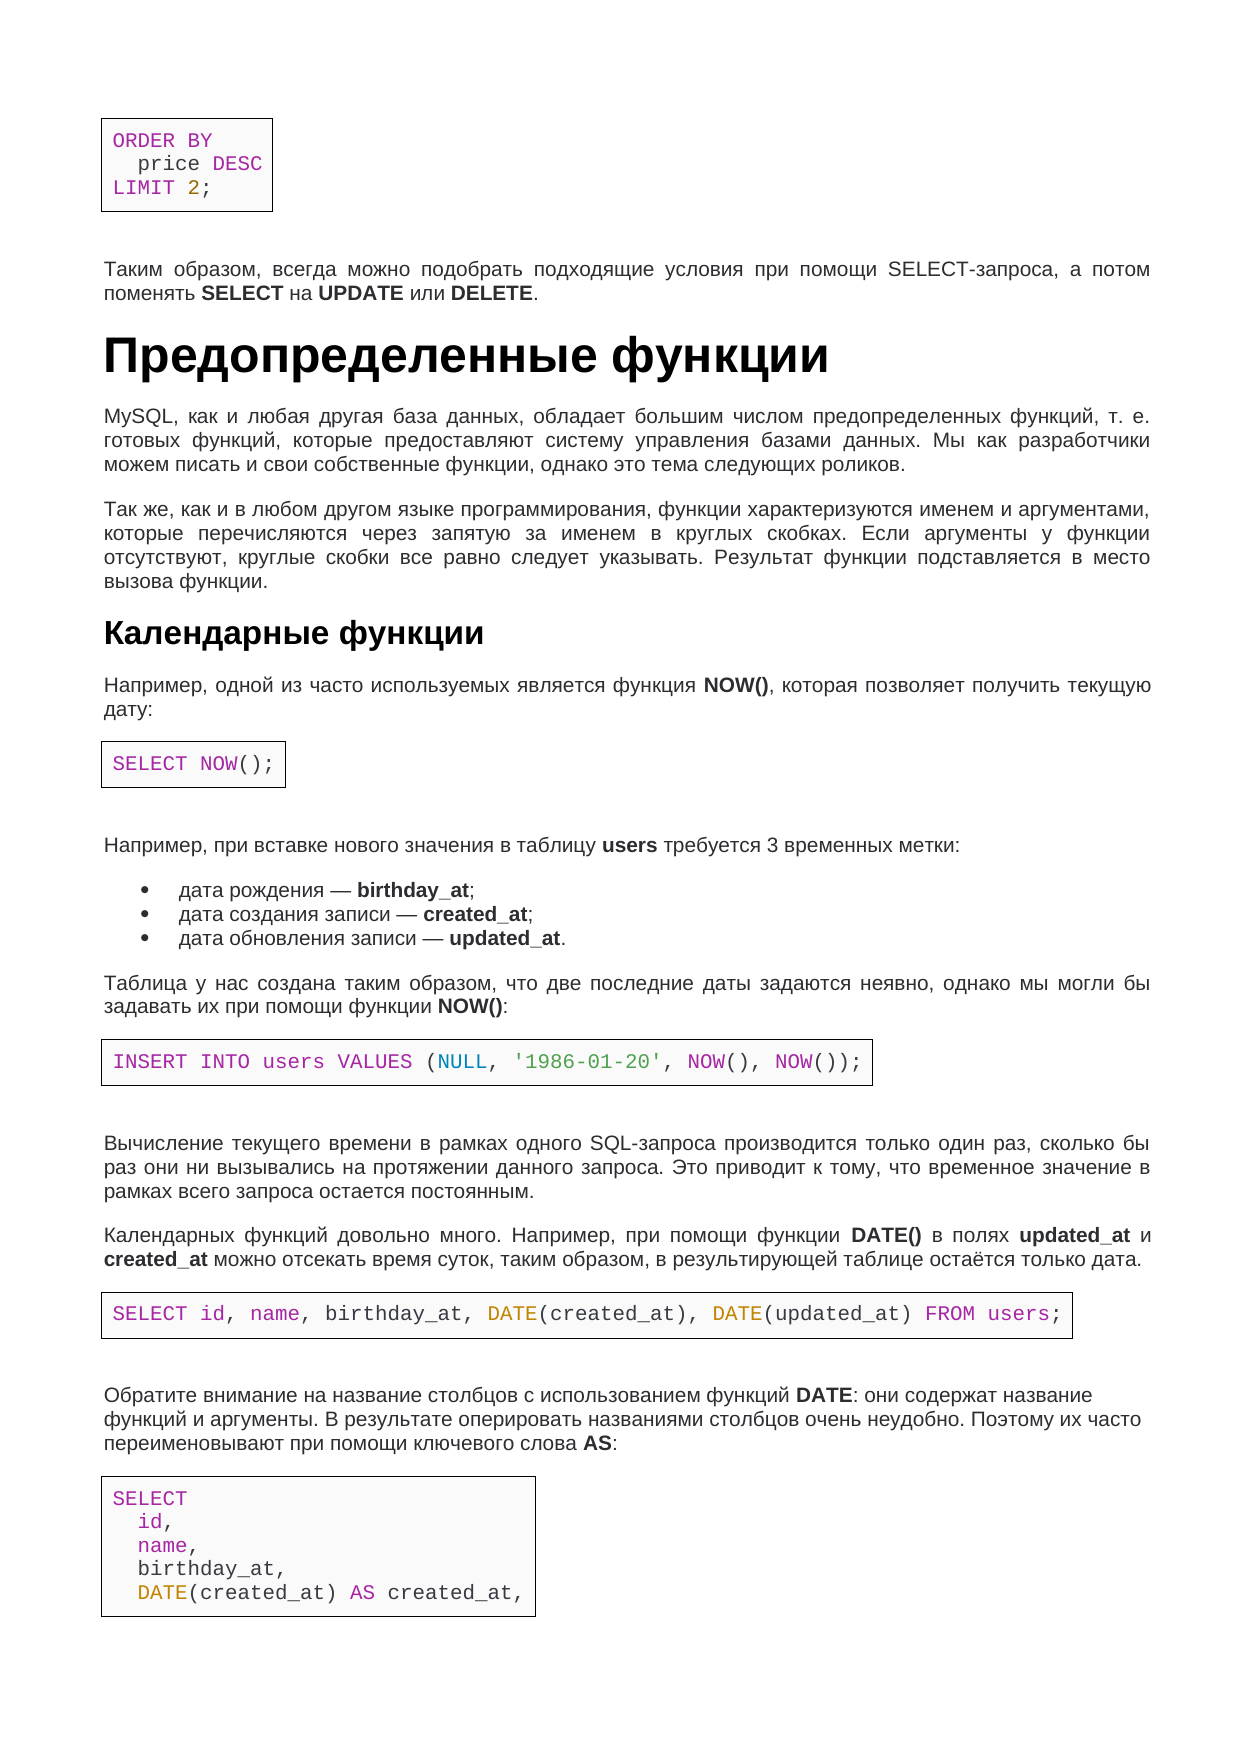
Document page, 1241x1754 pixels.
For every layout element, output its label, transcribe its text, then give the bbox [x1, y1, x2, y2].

subtitle Предопределенные функции [103, 326, 1152, 383]
table_header INSERT INTO users VALUES (NULL, '1986-01-20', NOW(), NOW()); [102, 1040, 872, 1085]
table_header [102, 1477, 535, 1616]
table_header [102, 119, 272, 211]
subtitle Календарные функции [103, 613, 1152, 652]
list дата рождения — birthday_at; [141, 877, 1152, 901]
text Например, при вставке нового значения в таблицу users требуется 3 временных метки: [103, 809, 1152, 857]
table_header SELECT NOW(); [102, 742, 285, 787]
text Вычисление текущего времени в рамках одного SQL-запроса производится только один раз, сколько бы раз они ни вызывались на протяжении данного запроса. Это приводит к тому, что временное значение в рамках всего запроса остается постоянным. [103, 1107, 1152, 1202]
text Таблица у нас создана таким образом, что две последние даты задаются неявно, однако мы могли бы задавать их при помощи функции NOW(): [103, 970, 1152, 1018]
text Календарных функций довольно много. Например, при помощи функции DATE() в полях updated_at и created_at можно отсекать время суток, таким образом, в результирующей таблице остаётся только дата. [103, 1223, 1152, 1271]
list дата создания записи — created_at; [141, 901, 1152, 926]
table_header SELECT id, name, birthday_at, DATE(created_at), DATE(updated_at) FROM users; [102, 1293, 1072, 1337]
text MySQL, как и любая другая база данных, обладает большим числом предопределенных функций, т. е. готовых функций, которые предоставляют систему управления базами данных. Мы как разработчики можем писать и свои собственные функции, однако это тема следующих роликов. [103, 404, 1152, 476]
text Обратите внимание на название столбцов с использованием функций DATE: они содержат название функций и аргументы. В результате оперировать названиями столбцов очень неудобно. Поэтому их часто переименовывают при помощи ключевого слова AS: [103, 1359, 1152, 1455]
list дата обновления записи — updated_at. [141, 926, 1152, 949]
text Так же, как и в любом другом языке программирования, функции характеризуются именем и аргументами, которые перечисляются через запятую за именем в круглых скобках. Если аргументы у функции отсутствуют, круглые скобки все равно следует указывать. Результат функции подставляется в место вызова функции. [103, 497, 1152, 592]
text Например, одной из часто используемых является функция NOW(), которая позволяет получить текущую дату: [103, 672, 1152, 720]
text Таким образом, всегда можно подобрать подходящие условия при помощи SELECT-запроса, а потом поменять SELECT на UPDATE или DELETE. [103, 233, 1152, 305]
